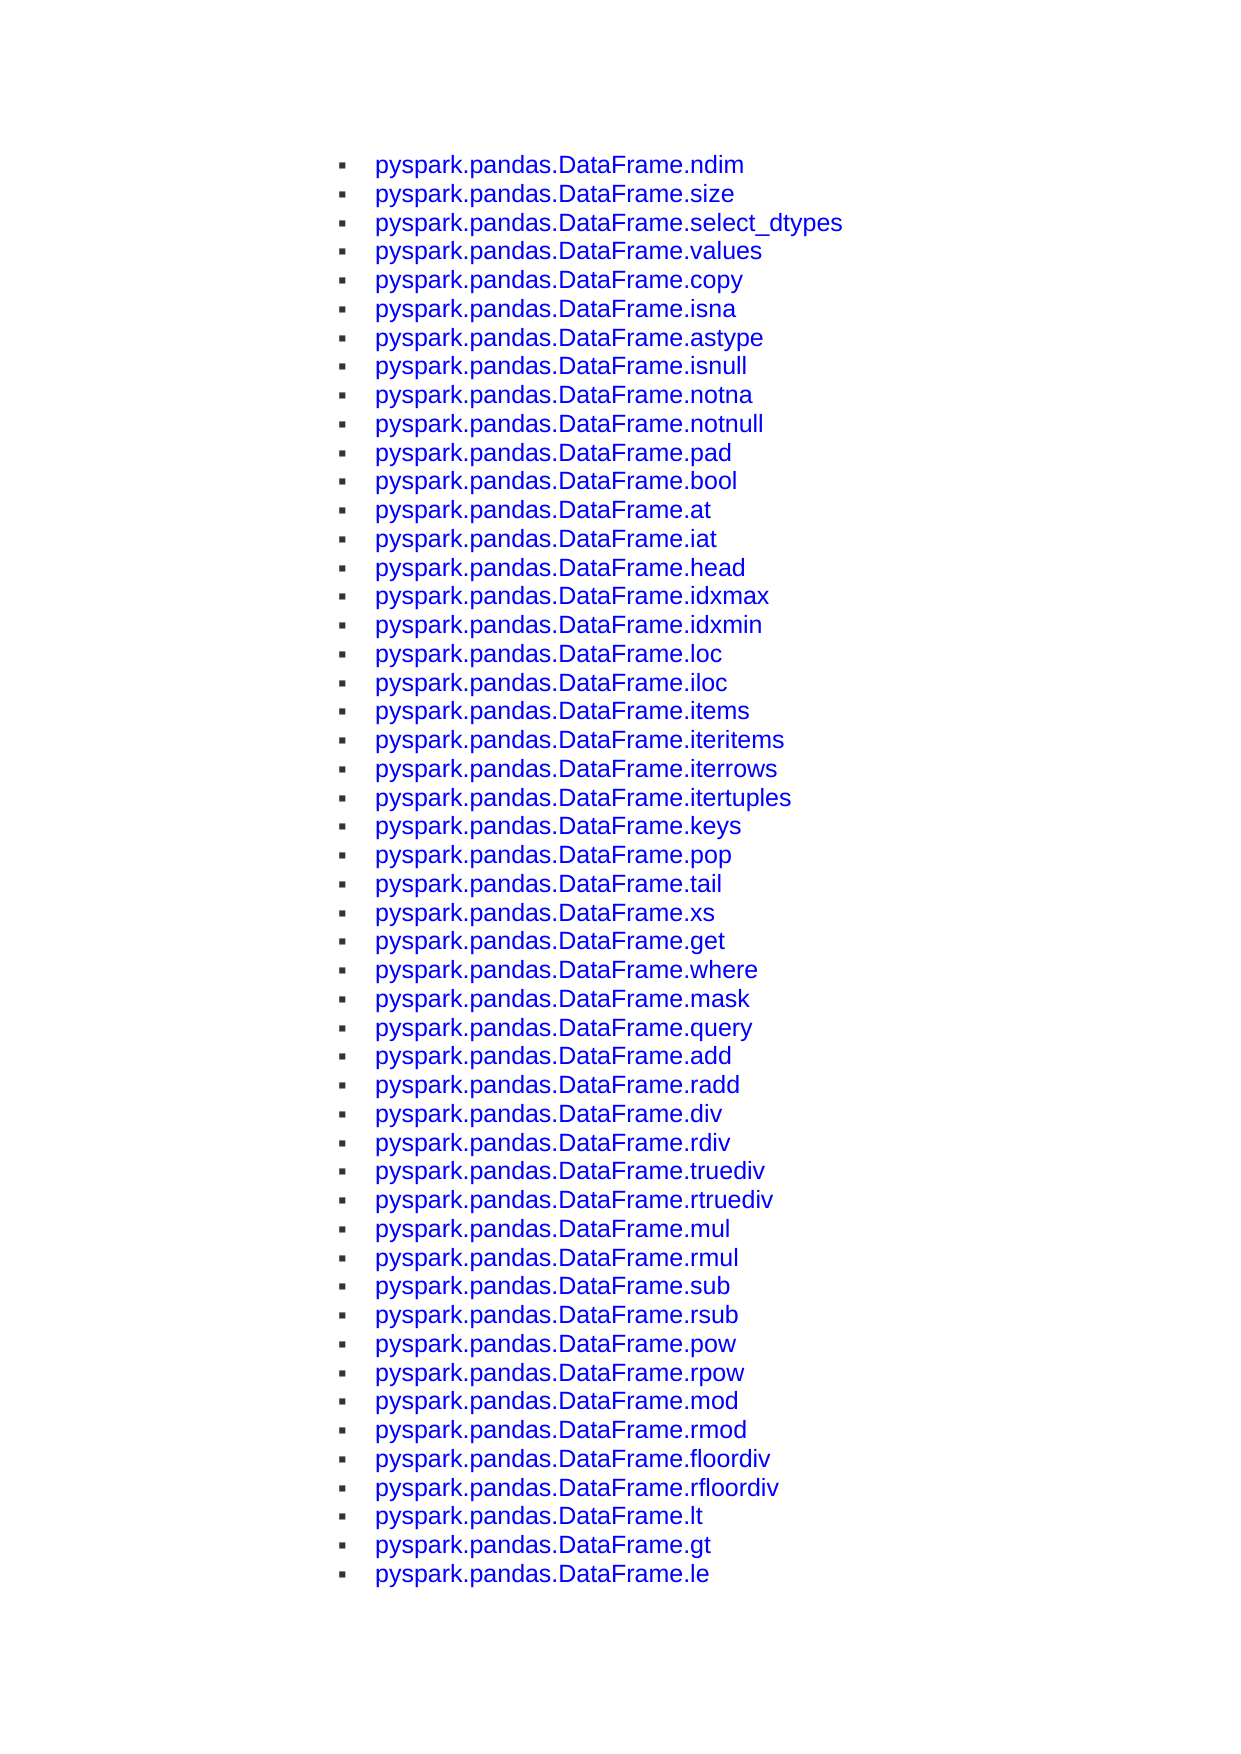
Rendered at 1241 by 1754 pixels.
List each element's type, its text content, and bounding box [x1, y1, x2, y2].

list pyspark.pandas.DataFrame.iterrows [337, 754, 1090, 782]
list pyspark.pandas.DataFrame.mask [337, 984, 1090, 1012]
list pyspark.pandas.DataFrame.notnull [337, 409, 1090, 437]
list pyspark.pandas.DataFrame.gt [337, 1530, 1090, 1559]
list pyspark.pandas.DataFrame.pad [337, 437, 1090, 466]
list pyspark.pandas.DataFrame.where [337, 955, 1090, 984]
list pyspark.pandas.DataFrame.bool [337, 466, 1090, 495]
list pyspark.pandas.DataFrame.ndim [337, 150, 1090, 179]
list pyspark.pandas.DataFrame.iteritems [337, 725, 1090, 754]
list pyspark.pandas.DataFrame.radd [337, 1070, 1090, 1099]
list pyspark.pandas.DataFrame.loc [337, 639, 1090, 667]
list pyspark.pandas.DataFrame.get [337, 926, 1090, 955]
list pyspark.pandas.DataFrame.iloc [337, 667, 1090, 696]
list pyspark.pandas.DataFrame.rtruediv [337, 1185, 1090, 1214]
list pyspark.pandas.DataFrame.isna [337, 294, 1090, 322]
list pyspark.pandas.DataFrame.copy [337, 265, 1090, 294]
list pyspark.pandas.DataFrame.idxmin [337, 610, 1090, 639]
list pyspark.pandas.DataFrame.rsub [337, 1300, 1090, 1329]
list pyspark.pandas.DataFrame.items [337, 696, 1090, 725]
list pyspark.pandas.DataFrame.keys [337, 811, 1090, 840]
list pyspark.pandas.DataFrame.floordiv [337, 1444, 1090, 1472]
list pyspark.pandas.DataFrame.tail [337, 869, 1090, 897]
list pyspark.pandas.DataFrame.rmod [337, 1415, 1090, 1444]
list pyspark.pandas.DataFrame.rmul [337, 1242, 1090, 1271]
list pyspark.pandas.DataFrame.rfloordiv [337, 1472, 1090, 1501]
list pyspark.pandas.DataFrame.lt [337, 1501, 1090, 1530]
list pyspark.pandas.DataFrame.notna [337, 380, 1090, 409]
list pyspark.pandas.DataFrame.at [337, 495, 1090, 524]
list pyspark.pandas.DataFrame.head [337, 552, 1090, 581]
list pyspark.pandas.DataFrame.values [337, 236, 1090, 265]
list pyspark.pandas.DataFrame.xs [337, 897, 1090, 926]
list pyspark.pandas.DataFrame.iat [337, 524, 1090, 552]
list pyspark.pandas.DataFrame.pow [337, 1329, 1090, 1357]
list pyspark.pandas.DataFrame.mul [337, 1214, 1090, 1242]
list pyspark.pandas.DataFrame.itertuples [337, 782, 1090, 811]
list pyspark.pandas.DataFrame.isnull [337, 351, 1090, 380]
list pyspark.pandas.DataFrame.truediv [337, 1156, 1090, 1185]
list pyspark.pandas.DataFrame.le [337, 1559, 1090, 1587]
list pyspark.pandas.DataFrame.pop [337, 840, 1090, 869]
list pyspark.pandas.DataFrame.size [337, 179, 1090, 207]
list pyspark.pandas.DataFrame.div [337, 1099, 1090, 1127]
list pyspark.pandas.DataFrame.astype [337, 322, 1090, 351]
list pyspark.pandas.DataFrame.idxmax [337, 581, 1090, 610]
list pyspark.pandas.DataFrame.select_dtypes [337, 207, 1090, 236]
list pyspark.pandas.DataFrame.sub [337, 1271, 1090, 1300]
list pyspark.pandas.DataFrame.mod [337, 1386, 1090, 1415]
list pyspark.pandas.DataFrame.add [337, 1041, 1090, 1070]
list pyspark.pandas.DataFrame.query [337, 1012, 1090, 1041]
list pyspark.pandas.DataFrame.rdiv [337, 1127, 1090, 1156]
list pyspark.pandas.DataFrame.rpow [337, 1357, 1090, 1386]
